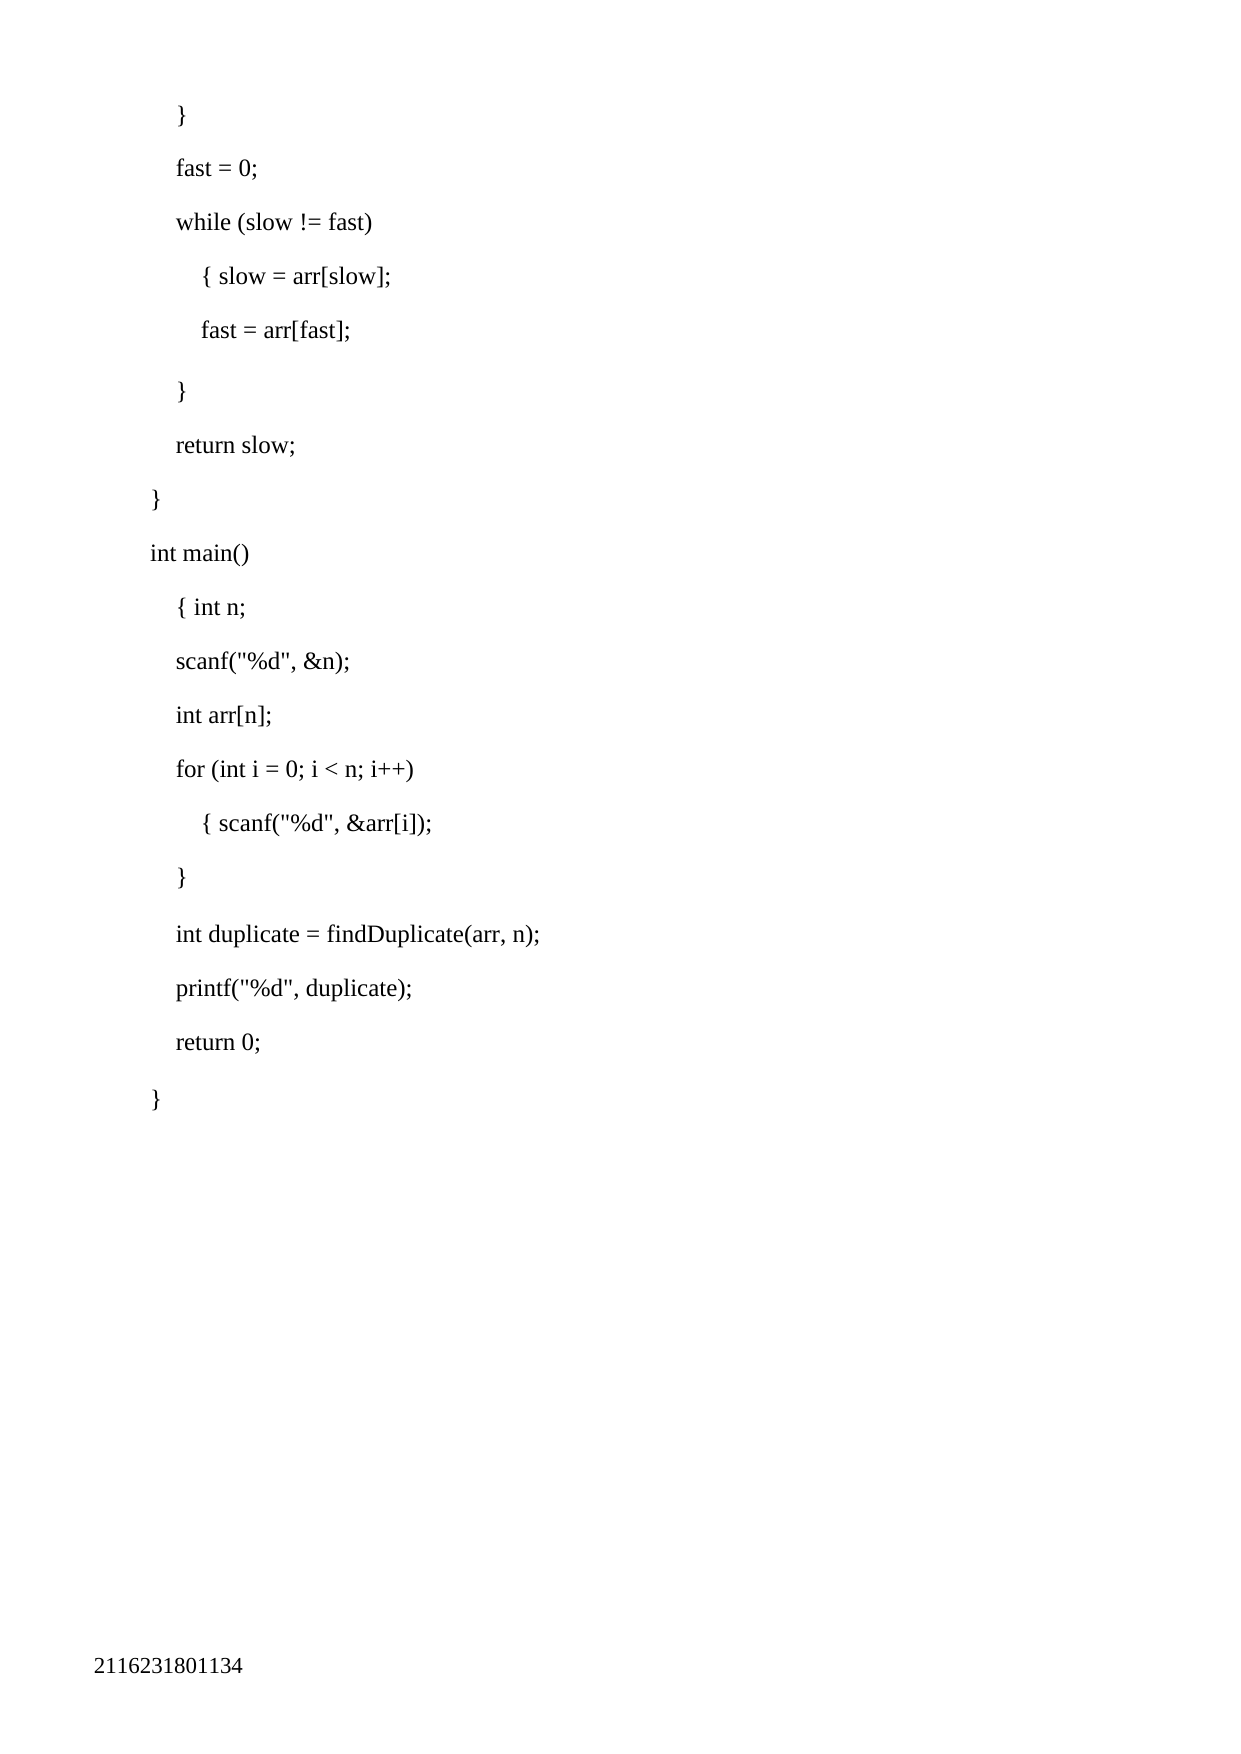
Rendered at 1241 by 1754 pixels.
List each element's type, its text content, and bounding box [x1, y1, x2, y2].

text while (slow != fast) { slow = arr[slow]; fast = arr[fast]; [176, 207, 407, 344]
text } [176, 376, 1155, 405]
text int main() { int n; [150, 538, 288, 621]
text for (int i = 0; i < n; i++) { scanf("%d", &arr[i]); [176, 754, 459, 836]
text fast = 0; [176, 153, 1155, 182]
text } [150, 1084, 1155, 1113]
text } [176, 862, 1155, 890]
text int duplicate = findDuplicate(arr, n); printf("%d", duplicate); [176, 919, 593, 1002]
text } [176, 100, 1155, 129]
text return slow; [176, 430, 1155, 459]
text return 0; [176, 1027, 1155, 1056]
text scanf("%d", &n); int arr[n]; [176, 646, 350, 728]
text } [150, 484, 1155, 513]
